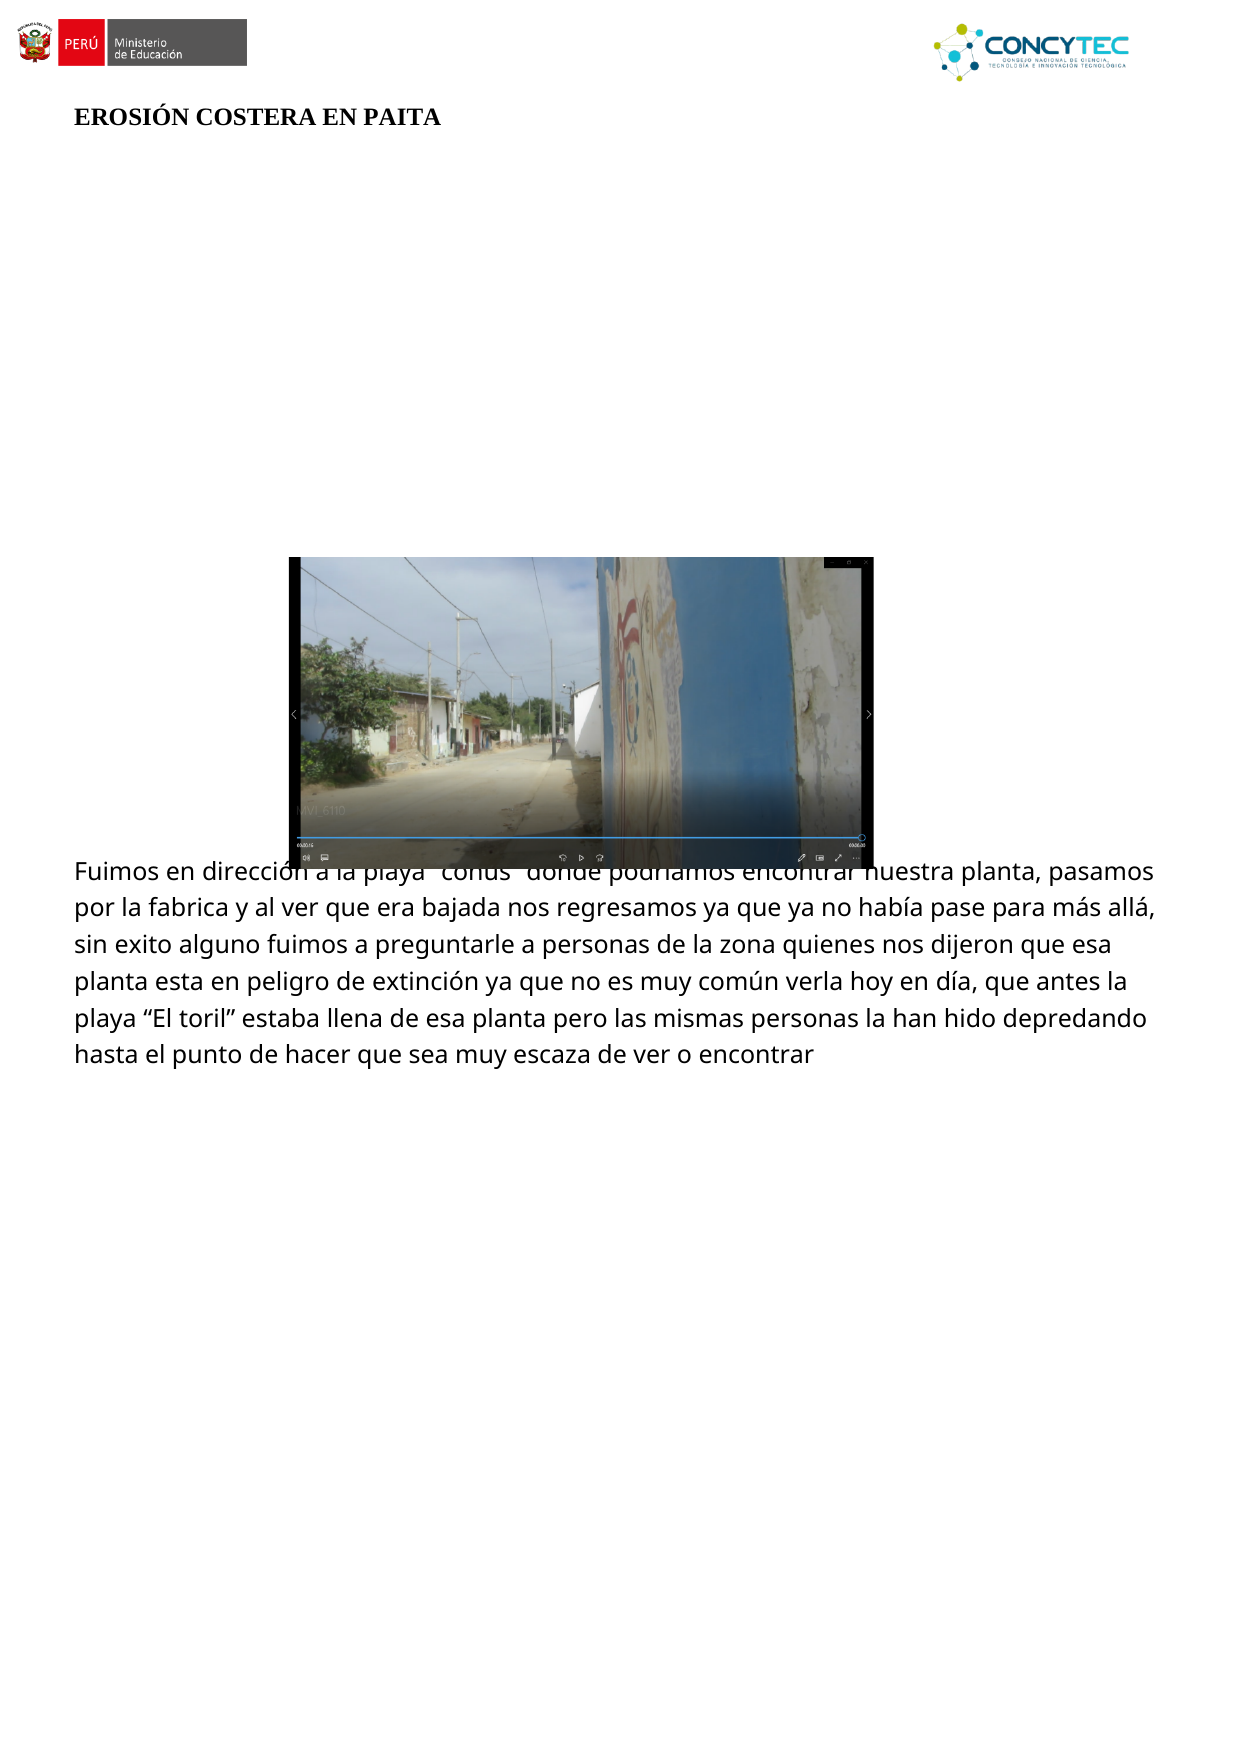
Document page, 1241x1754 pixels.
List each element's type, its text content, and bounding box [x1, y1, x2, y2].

text Fuimos en dirección a la playa “coñus” donde podriamos encontrar nuestra planta, pasamos por la fabrica y al ver que era bajada nos regresamos ya que ya no había pase para más allá, sin exito alguno fuimos a preguntarle a personas de la zona quienes nos dijeron que esa planta esta en peligro de extinción ya que no es muy común verla hoy en día, que antes la playa “El toril” estaba llena de esa planta pero las mismas personas la han hido depredando hasta el punto de hacer que sea muy escaza de ver o encontrar [74, 853, 1167, 1071]
picture [288, 557, 874, 869]
picture [10, 16, 250, 68]
picture [832, 0, 1241, 109]
